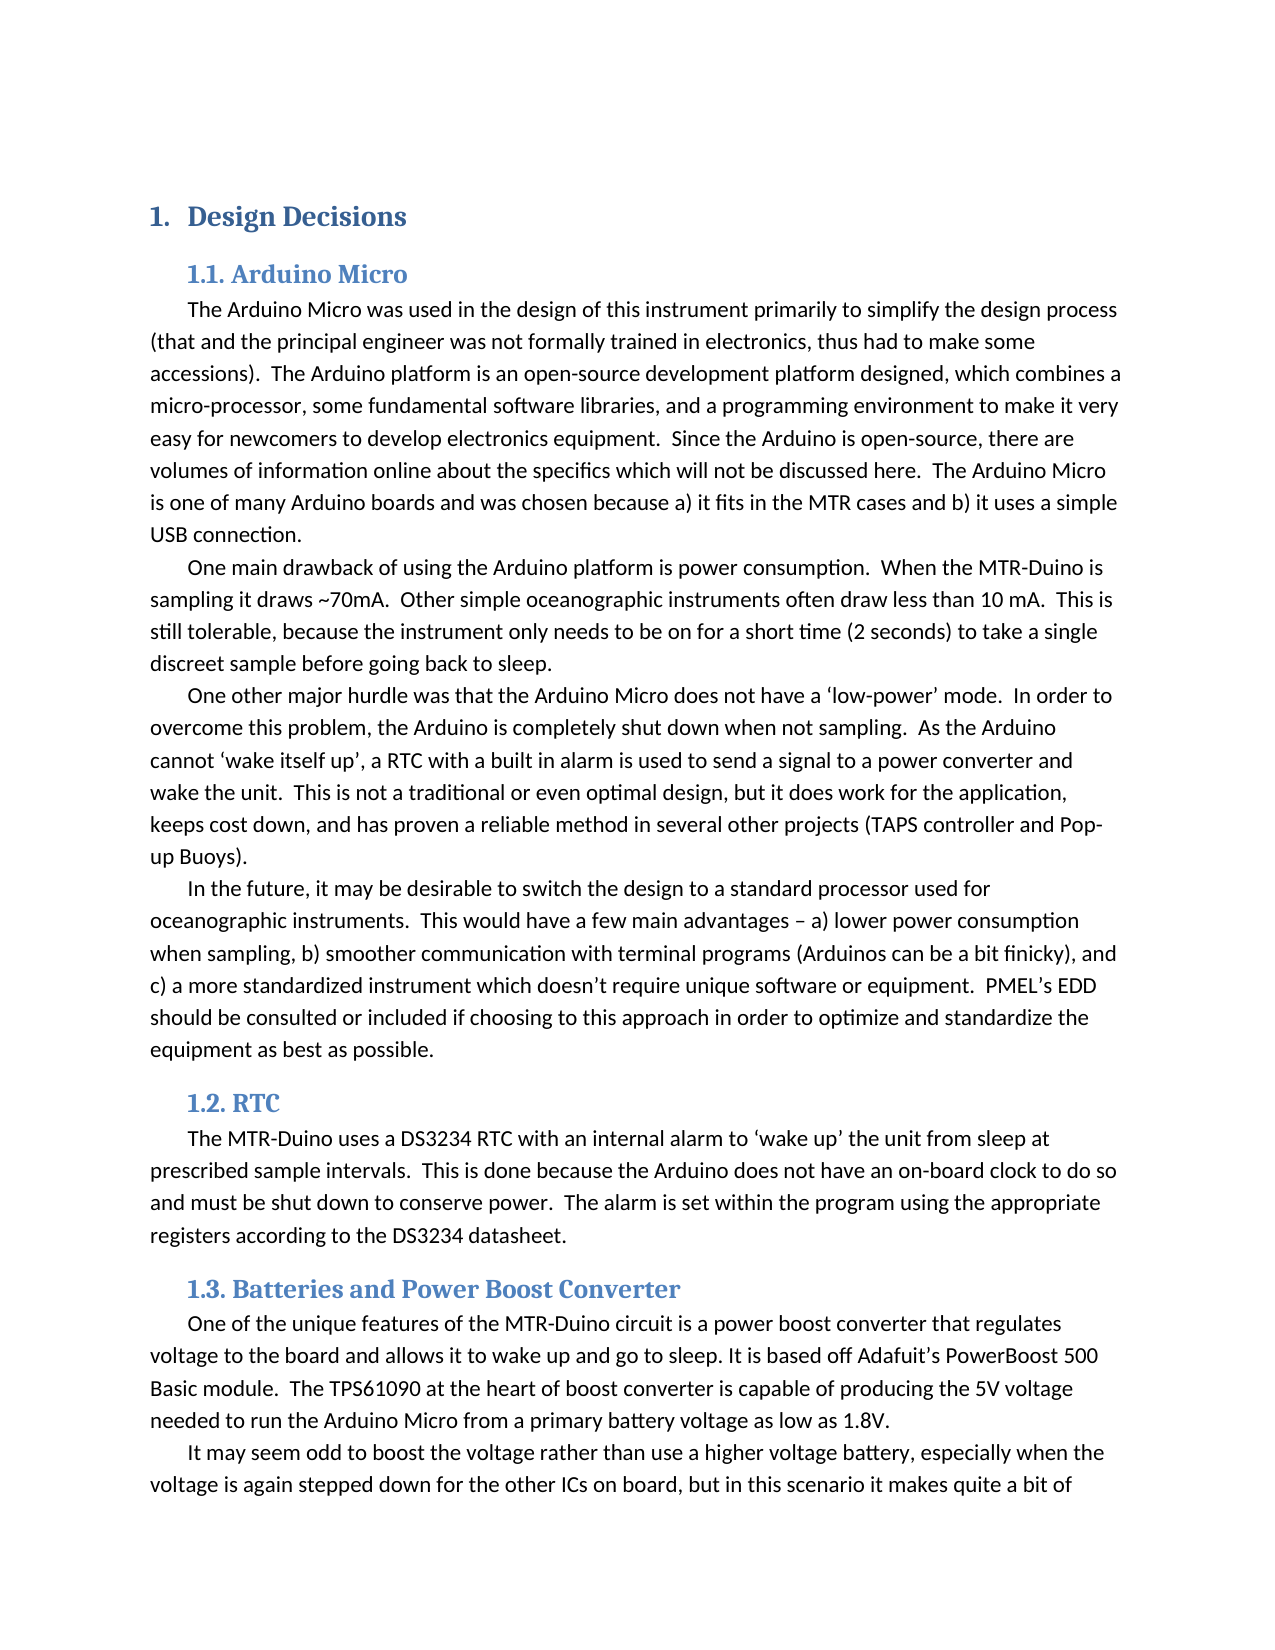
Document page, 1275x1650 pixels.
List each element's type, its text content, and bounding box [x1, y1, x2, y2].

text The Arduino Micro was used in the design of this instrument primarily to simplify the design process (that and the principal engineer was not formally trained in electronics, thus had to make some accessions). The Arduino platform is an open-source development platform designed, which combines a micro-processor, some fundamental software libraries, and a programming environment to make it very easy for newcomers to develop electronics equipment. Since the Arduino is open-source, there are volumes of information online about the specifics which will not be discussed here. The Arduino Micro is one of many Arduino boards and was chosen because a) it fits in the MTR cases and b) it uses a simple USB connection. [150, 295, 1125, 548]
subtitle Arduino Micro [187, 259, 1125, 291]
subtitle Design Decisions [150, 200, 1125, 233]
subtitle RTC [187, 1088, 1125, 1119]
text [150, 1438, 1125, 1498]
text One main drawback of using the Arduino platform is power consumption. When the MTR-Duino is sampling it draws ~70mA. Other simple oceanographic instruments often draw less than 10 mA. This is still tolerable, because the instrument only needs to be on for a short time (2 seconds) to take a single discreet sample before going back to sleep. [150, 553, 1125, 677]
subtitle Batteries and Power Boost Converter [187, 1274, 1125, 1305]
text One of the unique features of the MTR-Duino circuit is a power boost converter that regulates voltage to the board and allows it to wake up and go to sleep. It is based off Adafuit’s PowerBoost 500 Basic module. The TPS61090 at the heart of boost converter is capable of producing the 5V voltage needed to run the Arduino Micro from a primary battery voltage as low as 1.8V. [150, 1309, 1125, 1434]
text One other major hurdle was that the Arduino Micro does not have a ‘low-power’ mode. In order to overcome this problem, the Arduino is completely shut down when not sampling. As the Arduino cannot ‘wake itself up’, a RTC with a built in alarm is used to send a signal to a power converter and wake the unit. This is not a traditional or even optimal design, but it does work for the application, keeps cost down, and has proven a reliable method in several other projects (TAPS controller and Pop-up Buoys). [150, 681, 1125, 870]
text The MTR-Duino uses a DS3234 RTC with an internal alarm to ‘wake up’ the unit from sleep at prescribed sample intervals. This is done because the Arduino does not have an on-board clock to do so and must be shut down to conserve power. The alarm is set within the program using the appropriate registers according to the DS3234 datasheet. [150, 1124, 1125, 1249]
text In the future, it may be desirable to switch the design to a standard processor used for oceanographic instruments. This would have a few main advantages – a) lower power consumption when sampling, b) smoother communication with terminal programs (Arduinos can be a bit finicky), and c) a more standardized instrument which doesn’t require unique software or equipment. PMEL’s EDD should be consulted or included if choosing to this approach in order to optimize and standardize the equipment as best as possible. [150, 874, 1125, 1063]
